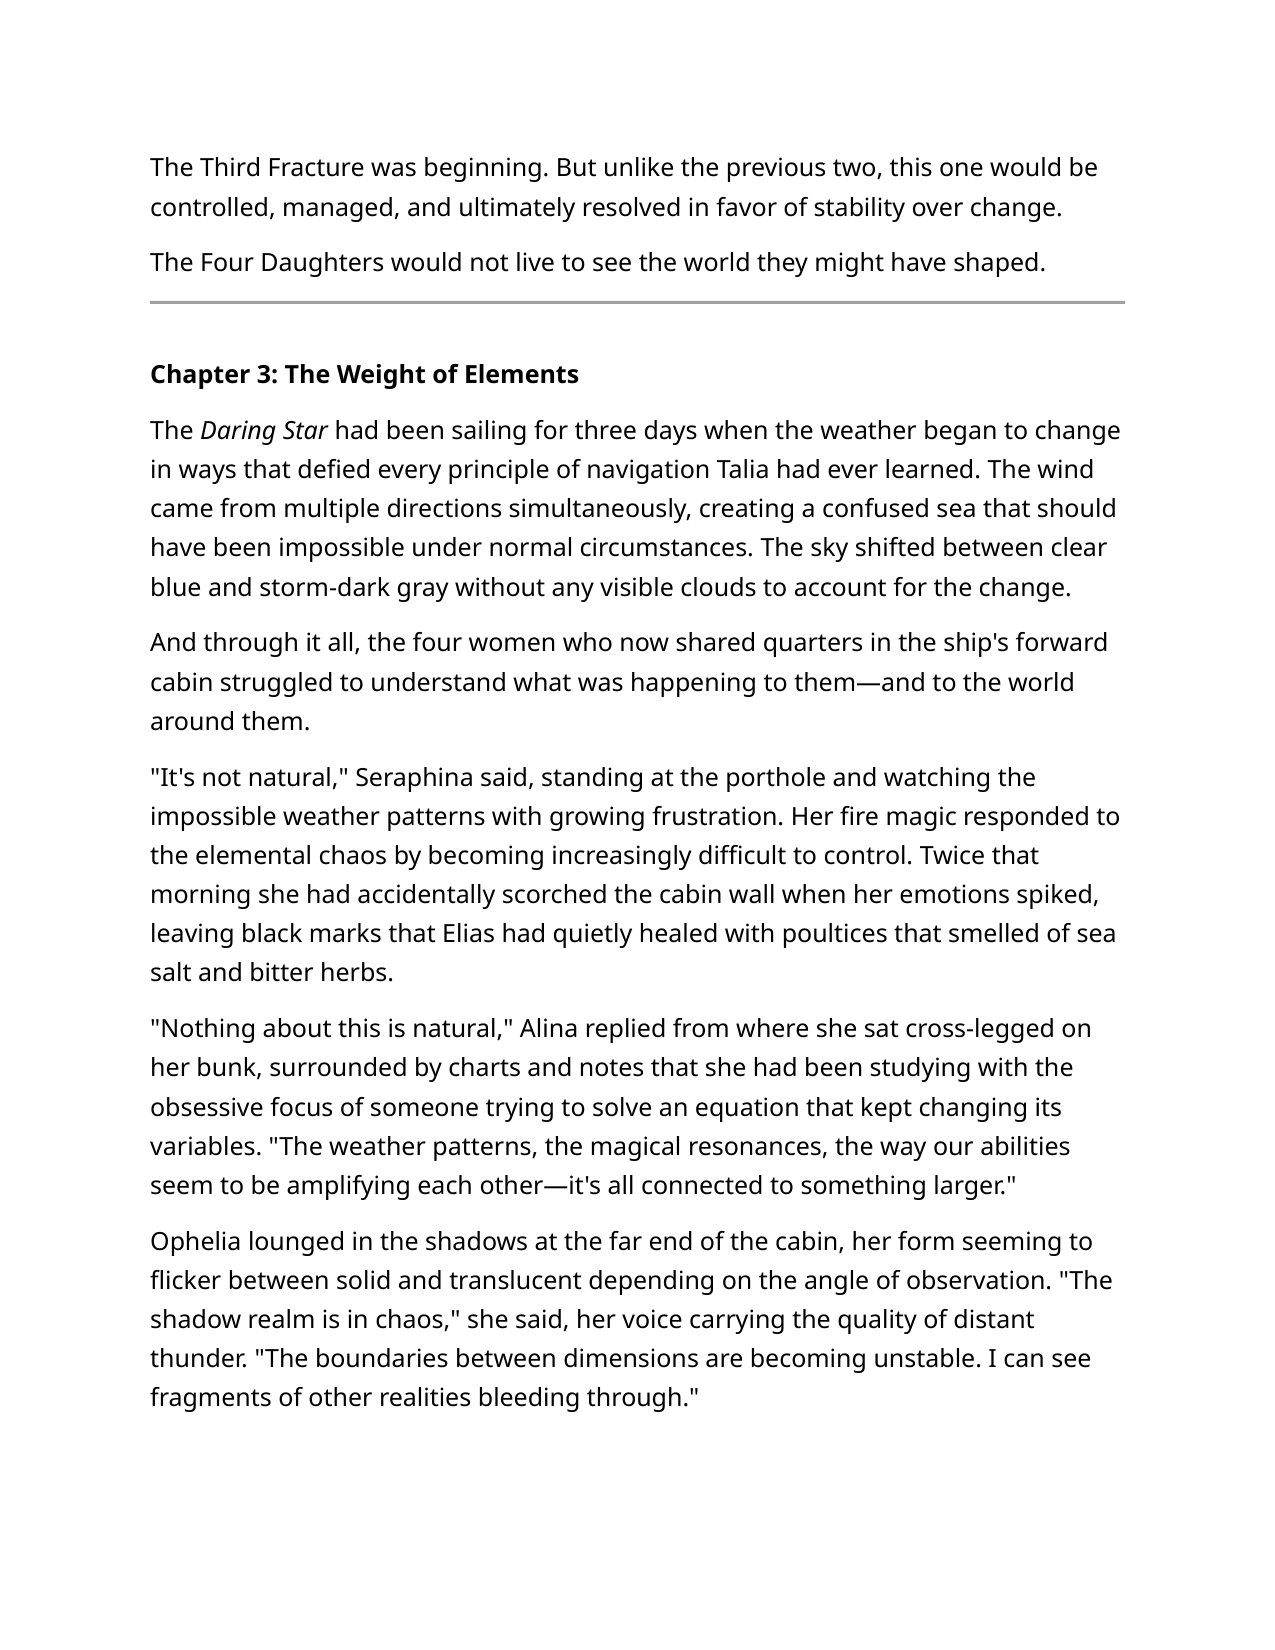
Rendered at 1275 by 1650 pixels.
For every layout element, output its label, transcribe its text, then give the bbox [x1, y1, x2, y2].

text "It's not natural," Seraphina said, standing at the porthole and watching the impossible weather patterns with growing frustration. Her fire magic responded to the elemental chaos by becoming increasingly difficult to control. Twice that morning she had accidentally scorched the cabin wall when her emotions spiked, leaving black marks that Elias had quietly healed with poultices that smelled of sea salt and bitter herbs. [150, 759, 1125, 989]
text The Third Fracture was beginning. But unlike the previous two, this one would be controlled, managed, and ultimately resolved in favor of stability over change. [150, 150, 1125, 223]
text Ophelia lounged in the shadows at the far end of the cabin, her form seeming to flicker between solid and translucent depending on the angle of observation. "The shadow realm is in chaos," she said, her voice carrying the quality of distant thunder. "The boundaries between dimensions are becoming unstable. I can see fragments of other realities bleeding through." [150, 1223, 1125, 1414]
text And through it all, the four women who now shared quarters in the ship's forward cabin struggled to understand what was happening to them—and to the world around them. [150, 625, 1125, 737]
text The Daring Star had been sailing for three days when the weather began to change in ways that defied every principle of navigation Talia had ever learned. The wind came from multiple directions simultaneously, creating a confused sea that should have been impossible under normal circumstances. The sky shifted between clear blue and storm-dark gray without any visible clouds to account for the change. [150, 412, 1125, 603]
text The Four Daughters would not live to see the world they might have shaped. [150, 245, 1125, 279]
text "Nothing about this is natural," Alina replied from where she sat cross-legged on her bunk, surrounded by charts and notes that she had been studying with the obsessive focus of someone trying to solve an equation that kept changing its variables. "The weather patterns, the magical resonances, the way our abilities seem to be amplifying each other—it's all connected to something larger." [150, 1011, 1125, 1202]
text Chapter 3: The Weight of Elements [150, 357, 1125, 391]
